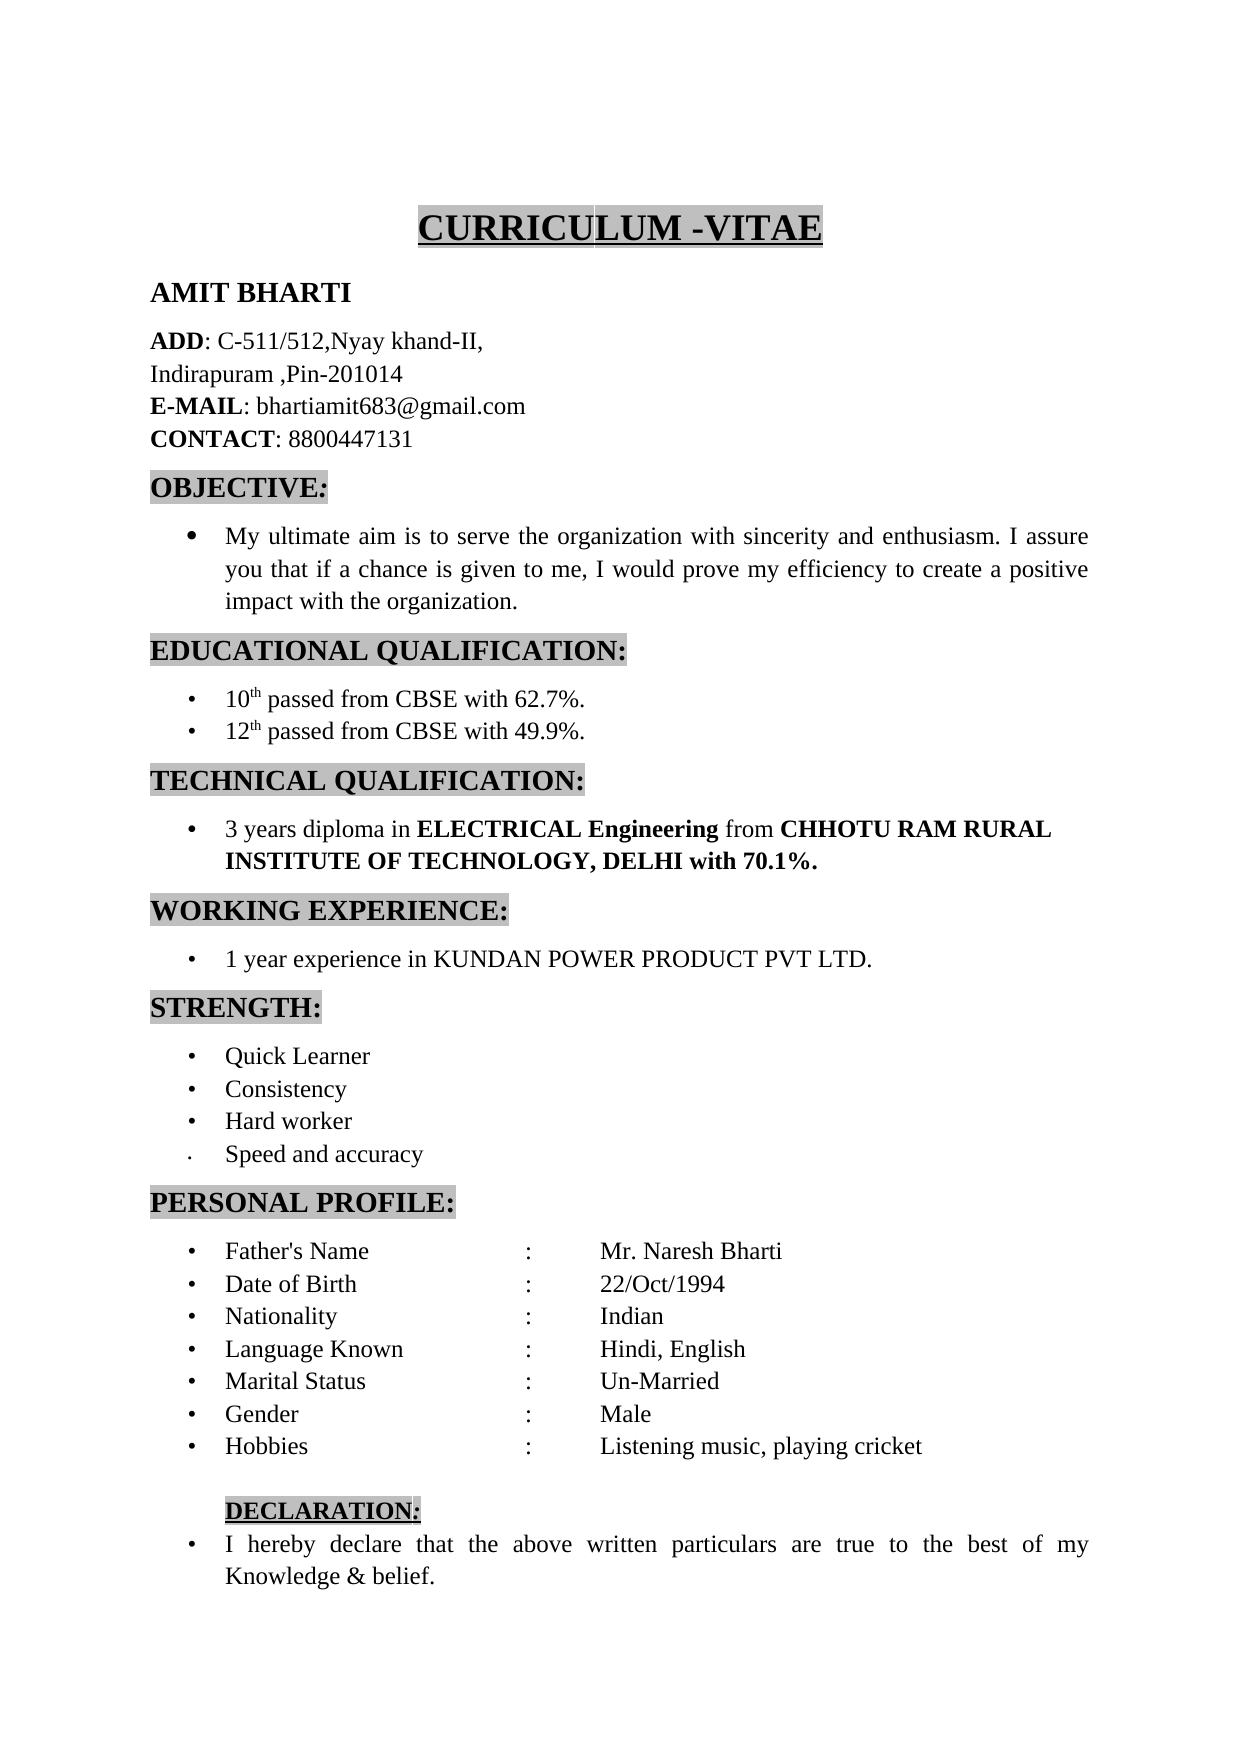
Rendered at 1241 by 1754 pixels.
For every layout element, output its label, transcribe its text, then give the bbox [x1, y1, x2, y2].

list Consistency [187, 1072, 1090, 1104]
text PERSONAL PROFILE: [150, 1169, 1090, 1234]
text TECHNICAL QUALIFICATION: [150, 747, 1090, 812]
text DECLARATION: [225, 1494, 1090, 1527]
text E-MAIL: bhartiamit683@gmail.com [150, 389, 1090, 422]
list Speed and accuracy [187, 1137, 1090, 1169]
list Hobbies : Listening music, playing cricket [187, 1429, 1090, 1462]
list 12th passed from CBSE with 49.9%. [187, 714, 1090, 747]
text WORKING EXPERIENCE: [150, 877, 1090, 942]
text CONTACT: 8800447131 [150, 422, 1090, 454]
list Quick Learner [187, 1039, 1090, 1072]
list Hard worker [187, 1104, 1090, 1137]
list 3 years diploma in ELECTRICAL Engineering from CHHOTU RAM RURAL INSTITUTE OF TECHNOLOGY, DELHI with 70.1%. [187, 812, 1090, 877]
list Marital Status : Un-Married [187, 1364, 1090, 1397]
list My ultimate aim is to serve the organization with sincerity and enthusiasm. I assure you that if a chance is given to me, I would prove my efficiency to create a positive impact with the organization. [187, 519, 1090, 617]
list 1 year experience in KUNDAN POWER PRODUCT PVT LTD. [187, 942, 1090, 974]
text STRENGTH: [150, 974, 1090, 1039]
list Father's Name : Mr. Naresh Bharti [187, 1234, 1090, 1267]
list Date of Birth : 22/Oct/1994 [187, 1267, 1090, 1299]
list 10th passed from CBSE with 62.7%. [187, 682, 1090, 714]
text ADD: C-511/512,Nyay khand-II, [150, 324, 1090, 357]
list Nationality : Indian [187, 1299, 1090, 1332]
list Gender : Male [187, 1397, 1090, 1429]
text EDUCATIONAL QUALIFICATION: [150, 617, 1090, 682]
list I hereby declare that the above written particulars are true to the best of my Knowledge & belief. [187, 1527, 1090, 1592]
text Indirapuram ,Pin-201014 [150, 357, 1090, 389]
text amit bharti [150, 259, 1090, 324]
text OBJECTIVE: [150, 454, 1090, 519]
list Language Known : Hindi, English [187, 1332, 1090, 1364]
text CURRICULUM -VITAE [150, 194, 1090, 259]
